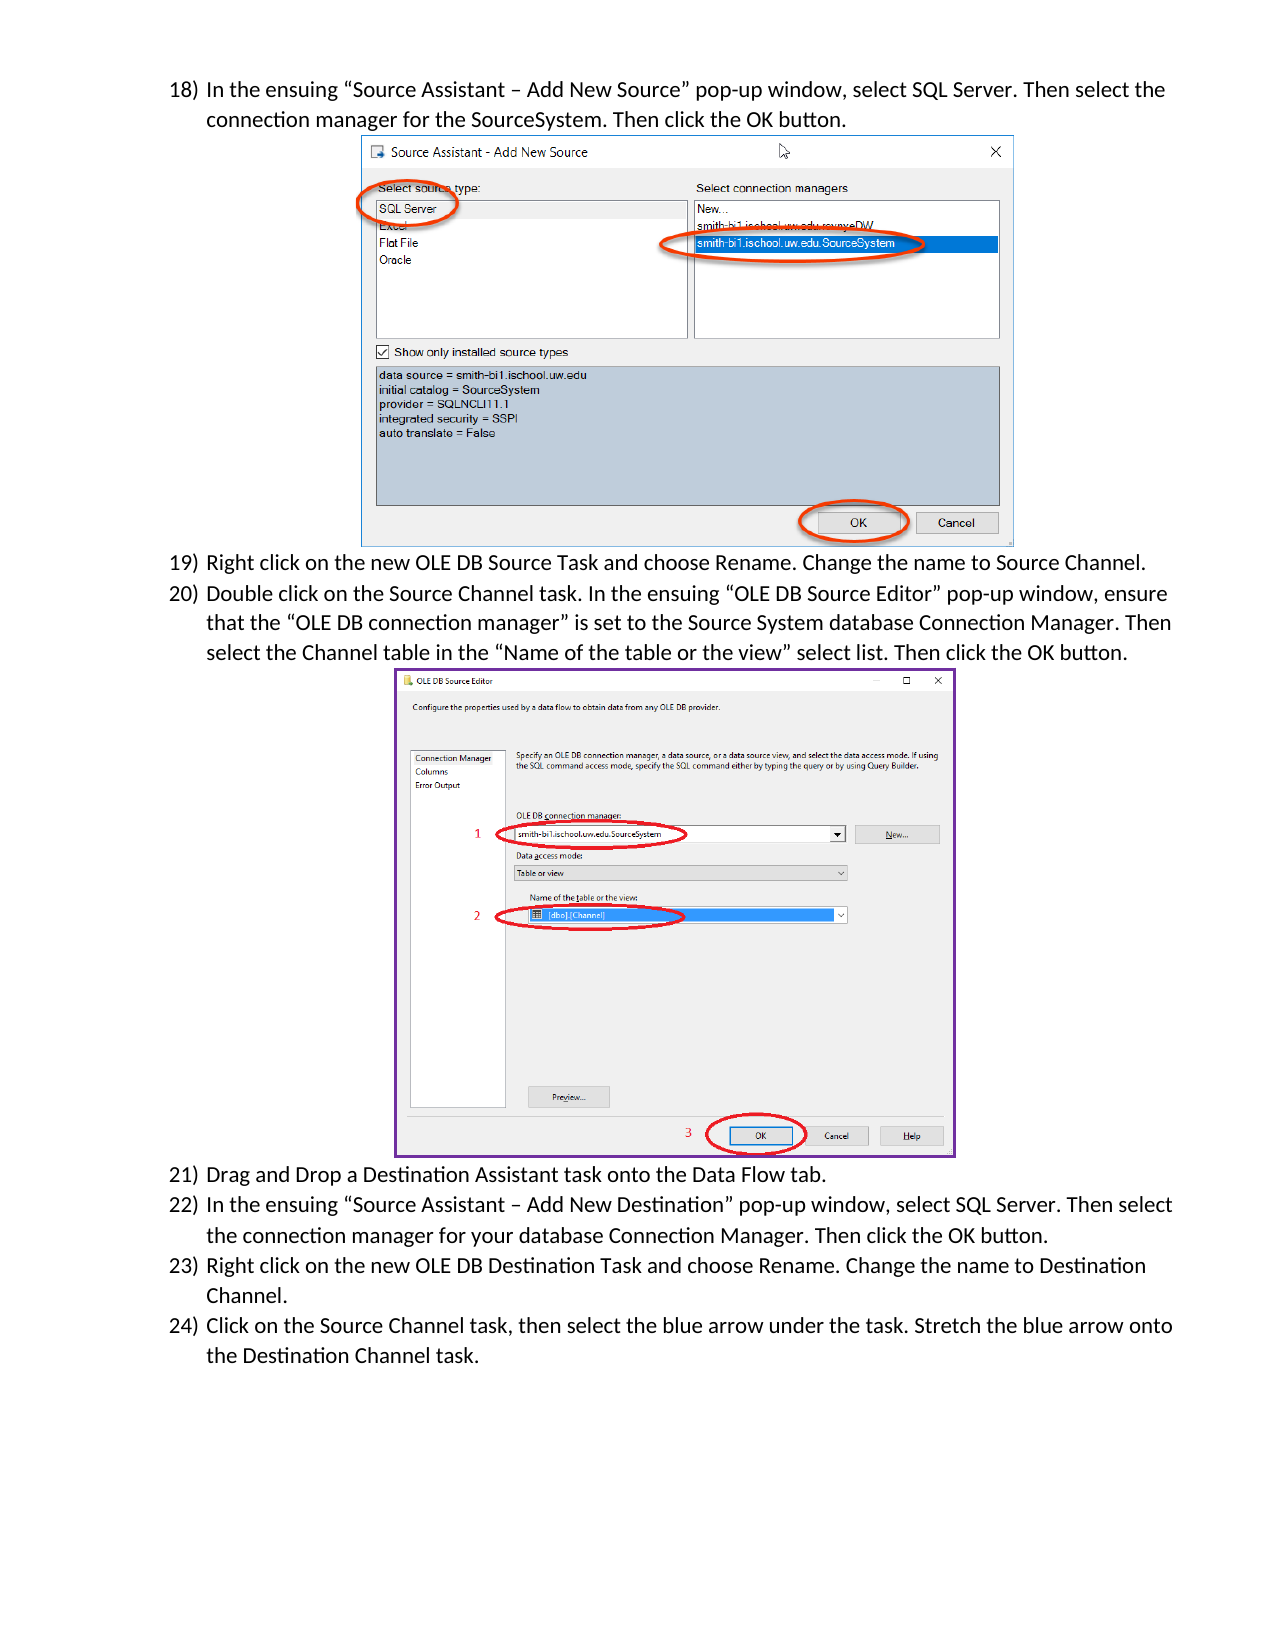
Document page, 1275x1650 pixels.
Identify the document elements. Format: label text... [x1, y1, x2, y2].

list Right click on the new OLE DB Destination Task and choose Rename. Change the name to Destination Channel. [169, 1251, 1200, 1309]
list Click on the Source Channel task, then select the blue arrow under the task. Stretch the blue arrow onto the Destination Channel task. [169, 1311, 1200, 1370]
list In the ensuing “Source Assistant – Add New Destination” pop-up window, select SQL Server. Then select the connection manager for your database Connection Manager. Then click the OK button. [169, 1191, 1200, 1249]
list Double click on the Source Channel task. In the ensuing “OLE DB Source Editor” pop-up window, ensure that the “OLE DB connection manager” is set to the Source System database Connection Manager. Then select the Channel table in the “Name of the table or the view” select list. Then click the OK button. [169, 579, 1200, 666]
picture [355, 135, 1014, 547]
list In the ensuing “Source Assistant – Add New Source” pop-up window, select SQL Server. Then select the connection manager for the SourceSystem. Then click the OK button. [169, 75, 1200, 133]
picture [397, 671, 953, 1155]
list Right click on the new OLE DB Source Task and choose Rename. Change the name to Source Channel. [169, 548, 1200, 576]
list Drag and Drop a Destination Assistant task onto the Data Flow tab. [169, 1160, 1200, 1188]
